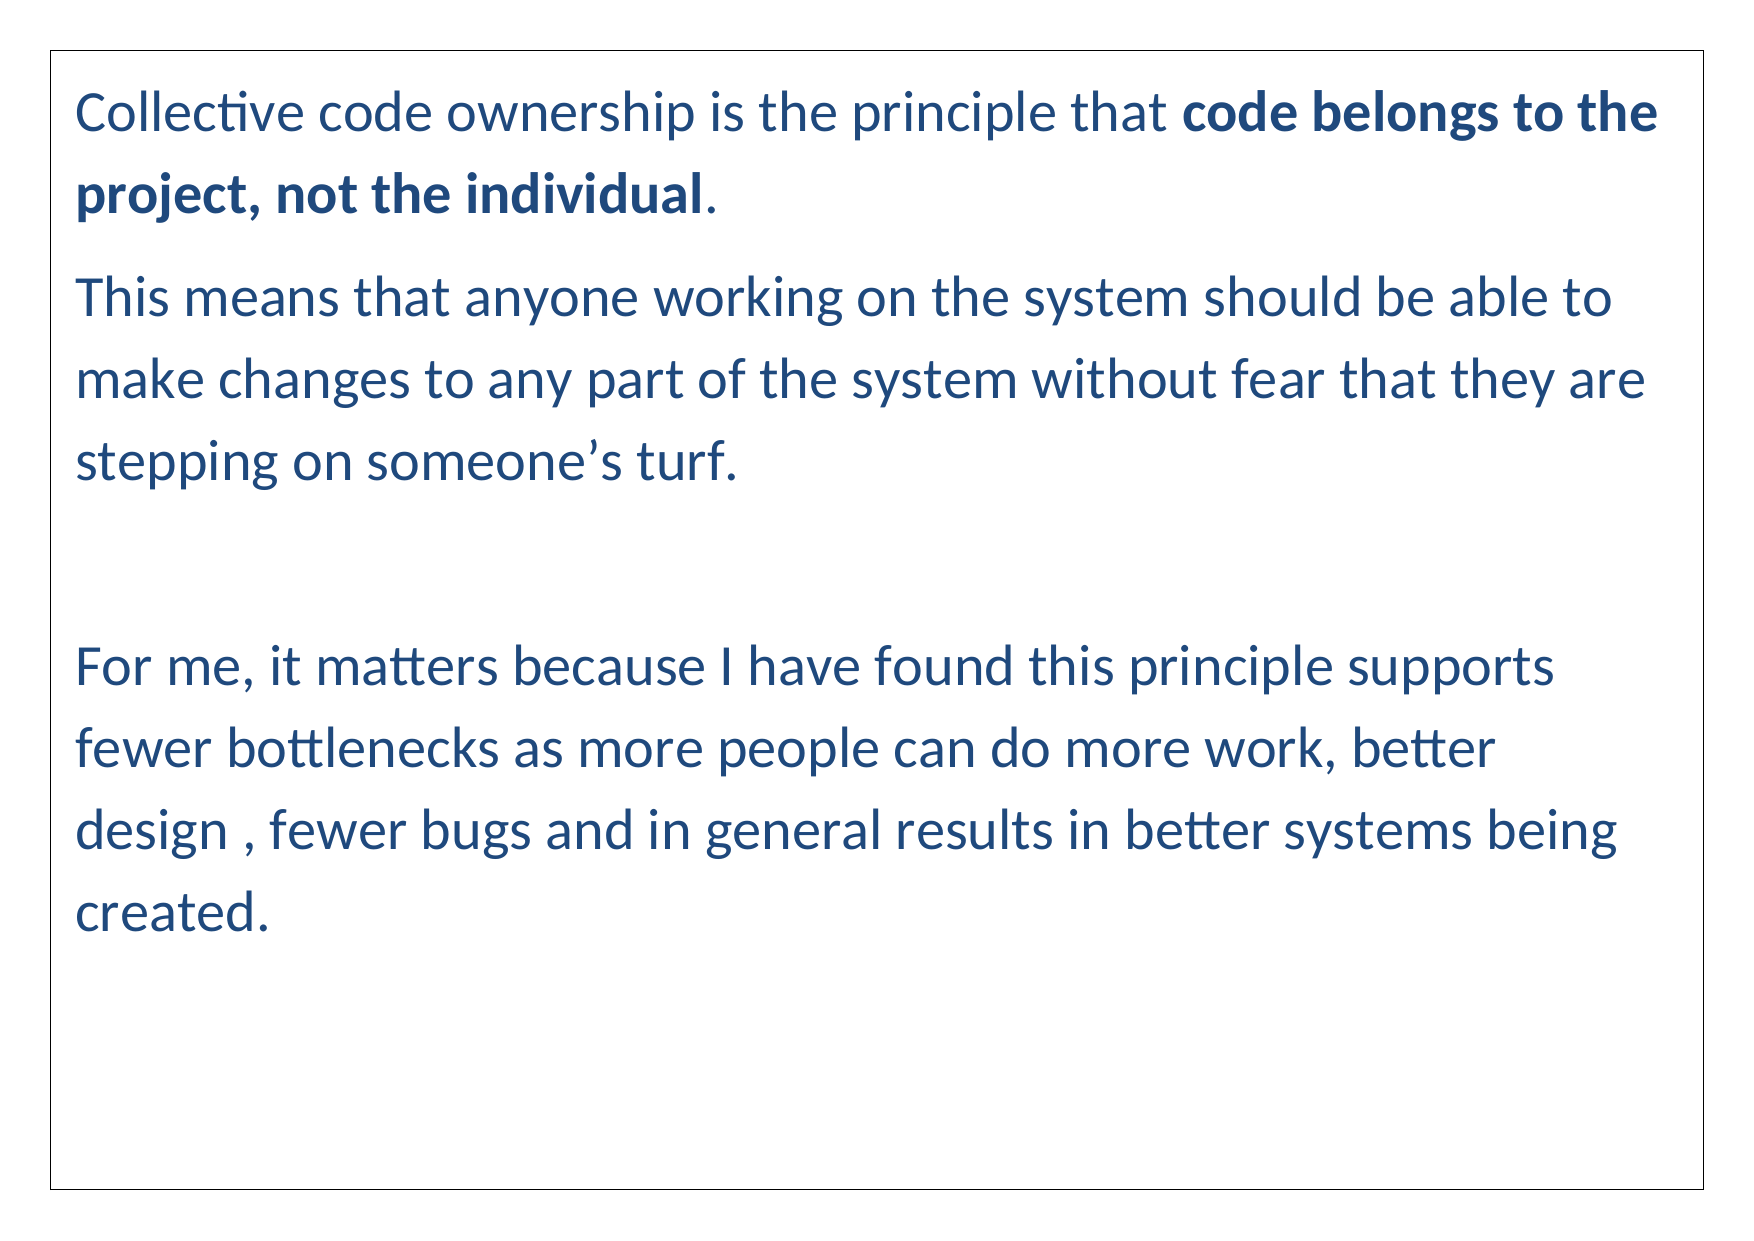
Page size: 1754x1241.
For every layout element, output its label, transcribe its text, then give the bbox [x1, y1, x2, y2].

text This means that anyone working on the system should be able to make changes to any part of the system without fear that they are stepping on someone’s turf. [75, 259, 1679, 494]
text Collective code ownership is the principle that code belongs to the project, not the individual. [75, 75, 1679, 228]
text For me, it matters because I have found this principle supports fewer bottlenecks as more people can do more work, better design , fewer bugs and in general results in better systems being created. [75, 629, 1679, 946]
